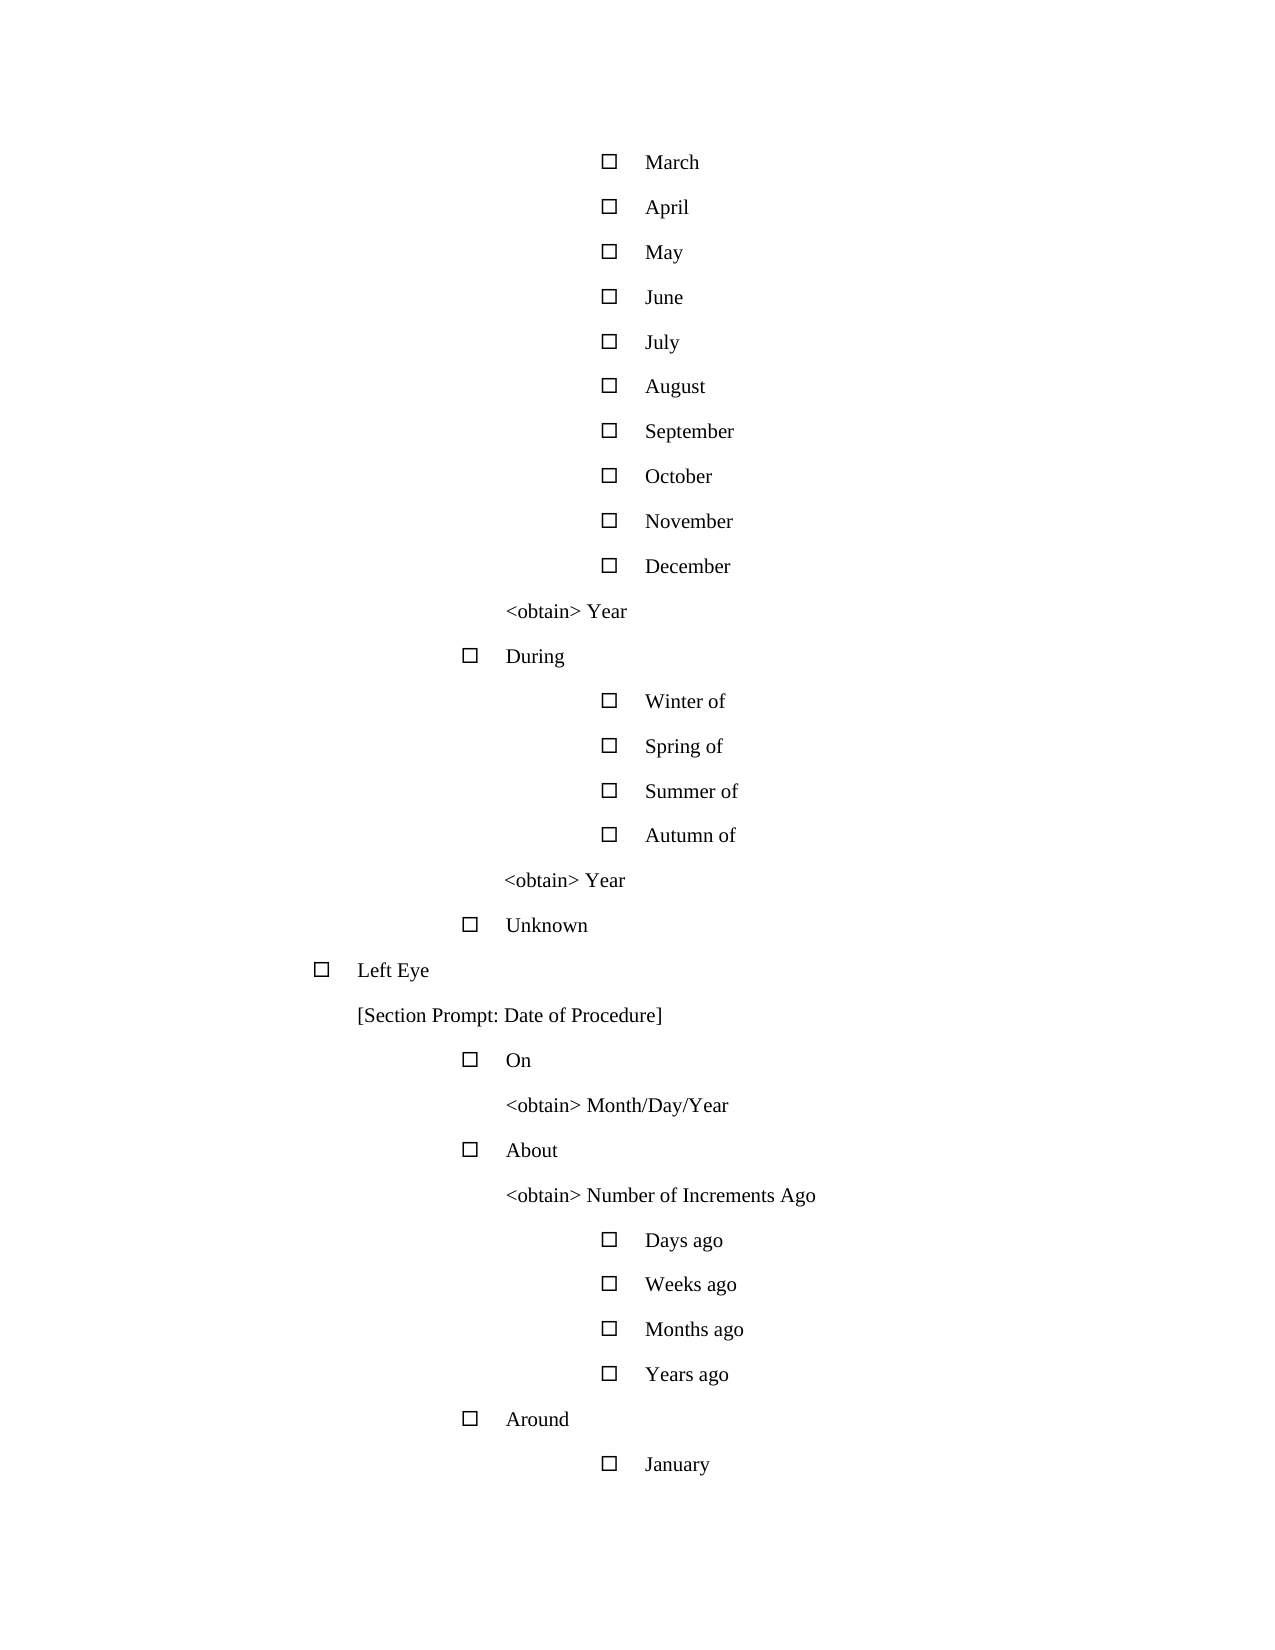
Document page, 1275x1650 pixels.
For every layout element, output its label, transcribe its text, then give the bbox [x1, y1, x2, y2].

list October [600, 464, 1125, 488]
list April [600, 195, 1125, 219]
list Left Eye [312, 958, 1125, 982]
list August [600, 374, 1125, 398]
list Unknown [461, 913, 1125, 937]
list <obtain> Year [394, 868, 1125, 892]
list Summer of [600, 778, 1125, 803]
list Spring of [600, 734, 1125, 758]
list <obtain> Month/Day/Year [506, 1093, 1125, 1117]
list Weeks ago [600, 1272, 1125, 1296]
list Around [461, 1407, 1125, 1431]
list Days ago [600, 1227, 1125, 1252]
list June [600, 285, 1125, 309]
list Months ago [600, 1317, 1125, 1341]
list On [461, 1048, 1125, 1072]
list September [600, 419, 1125, 443]
list Years ago [600, 1362, 1125, 1386]
list January [600, 1452, 1125, 1476]
list March [600, 150, 1125, 174]
list Autumn of [600, 823, 1125, 847]
list <obtain> Number of Increments Ago [506, 1183, 1125, 1207]
list May [600, 240, 1125, 264]
list November [600, 509, 1125, 533]
list About [461, 1138, 1125, 1162]
list July [600, 329, 1125, 354]
list December [600, 554, 1125, 578]
list [Section Prompt: Date of Procedure] [357, 1003, 1125, 1027]
list Winter of [600, 689, 1125, 713]
list During [461, 644, 1125, 668]
list <obtain> Year [506, 599, 1125, 623]
